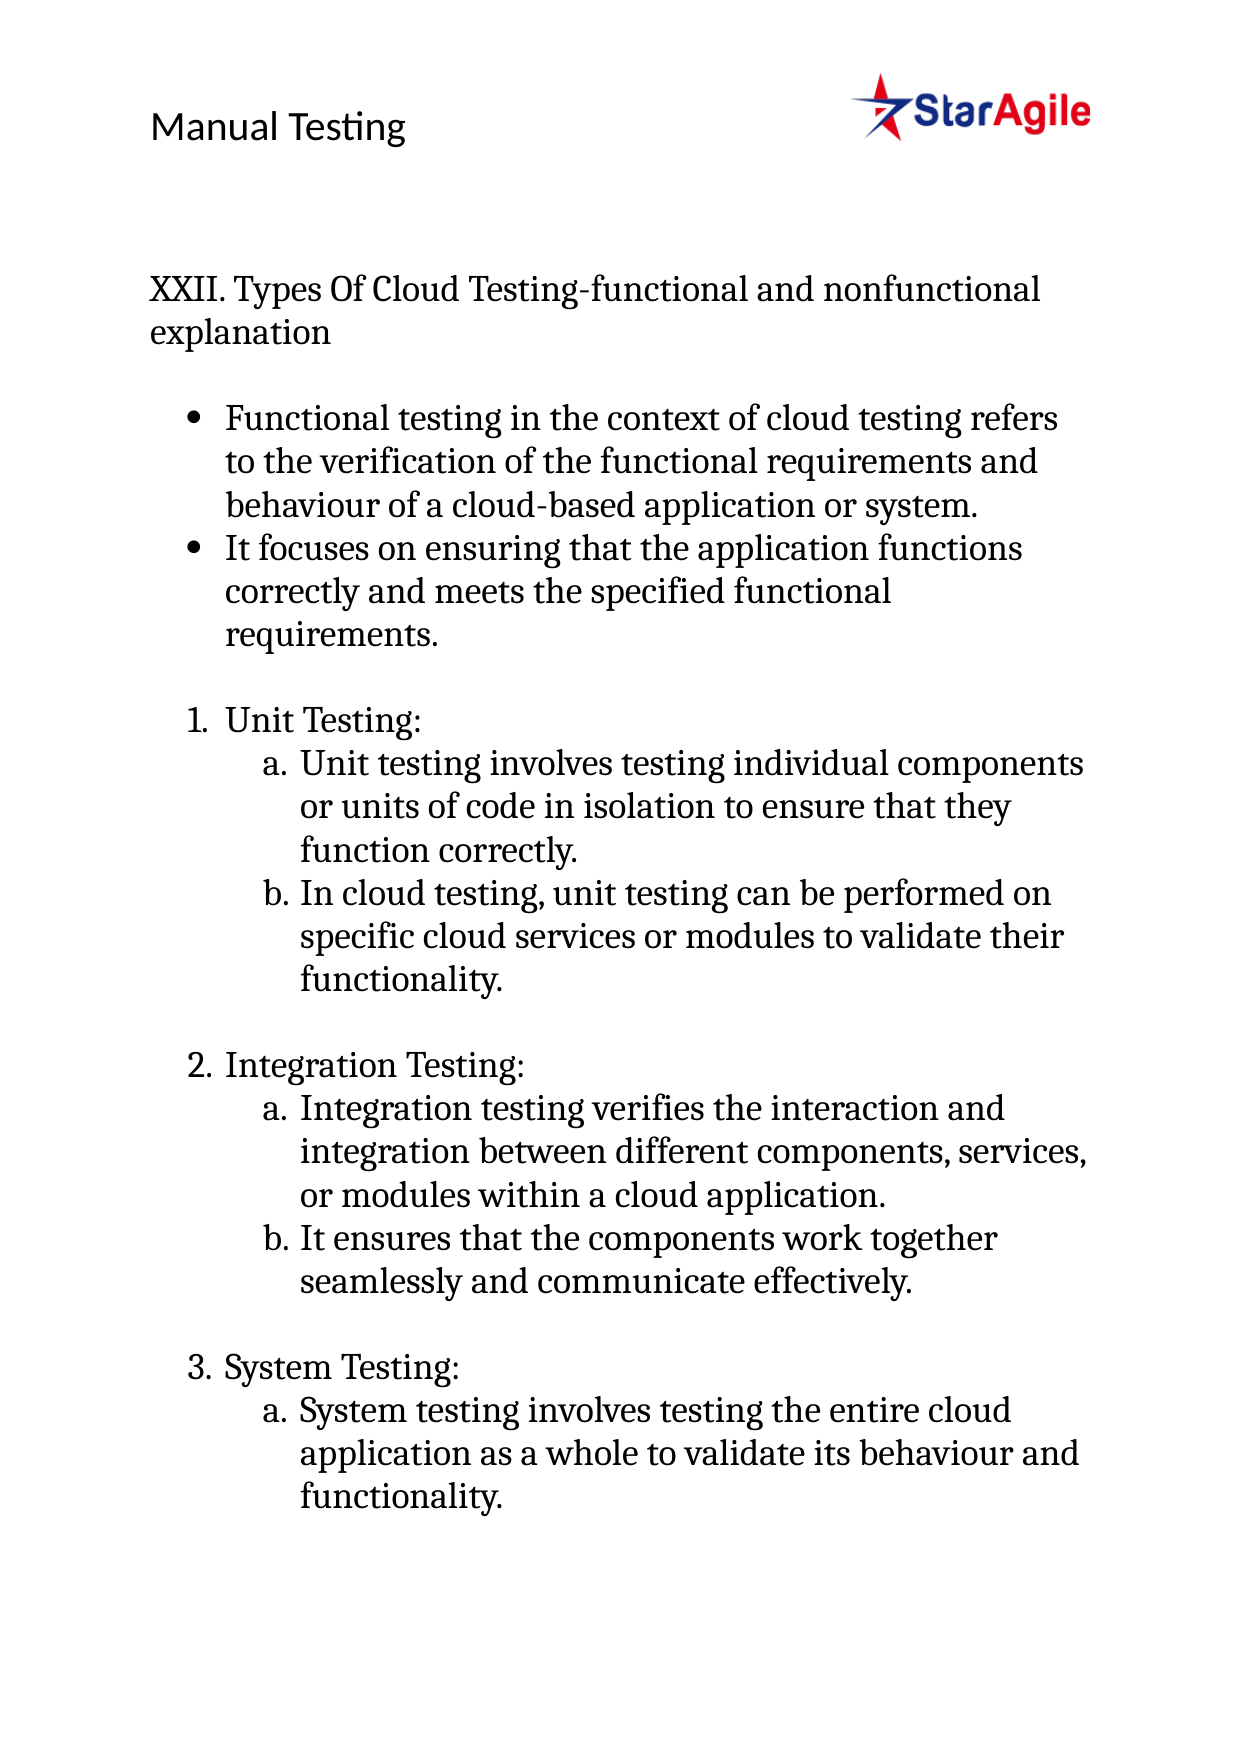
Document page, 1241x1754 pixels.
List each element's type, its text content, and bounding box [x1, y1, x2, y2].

list System testing involves testing the entire cloud application as a whole to validate its behaviour and functionality. [262, 1389, 1090, 1518]
list System Testing: [187, 1346, 1090, 1389]
list Unit Testing: [187, 699, 1090, 742]
list It focuses on ensuring that the application functions correctly and meets the specified functional requirements. [187, 526, 1090, 656]
text XXII. Types Of Cloud Testing-functional and nonfunctional explanation [150, 268, 1090, 354]
list Functional testing in the context of cloud testing refers to the verification of the functional requirements and behaviour of a cloud-based application or system. [187, 397, 1090, 526]
list It ensures that the components work together seamlessly and communicate effectively. [262, 1216, 1090, 1303]
picture [850, 73, 1091, 141]
list Unit testing involves testing individual components or units of code in isolation to ensure that they function correctly. [262, 742, 1090, 871]
list Integration testing verifies the interaction and integration between different components, services, or modules within a cloud application. [262, 1087, 1090, 1216]
list In cloud testing, unit testing can be performed on specific cloud services or modules to validate their functionality. [262, 871, 1090, 1001]
list Integration Testing: [187, 1044, 1090, 1087]
